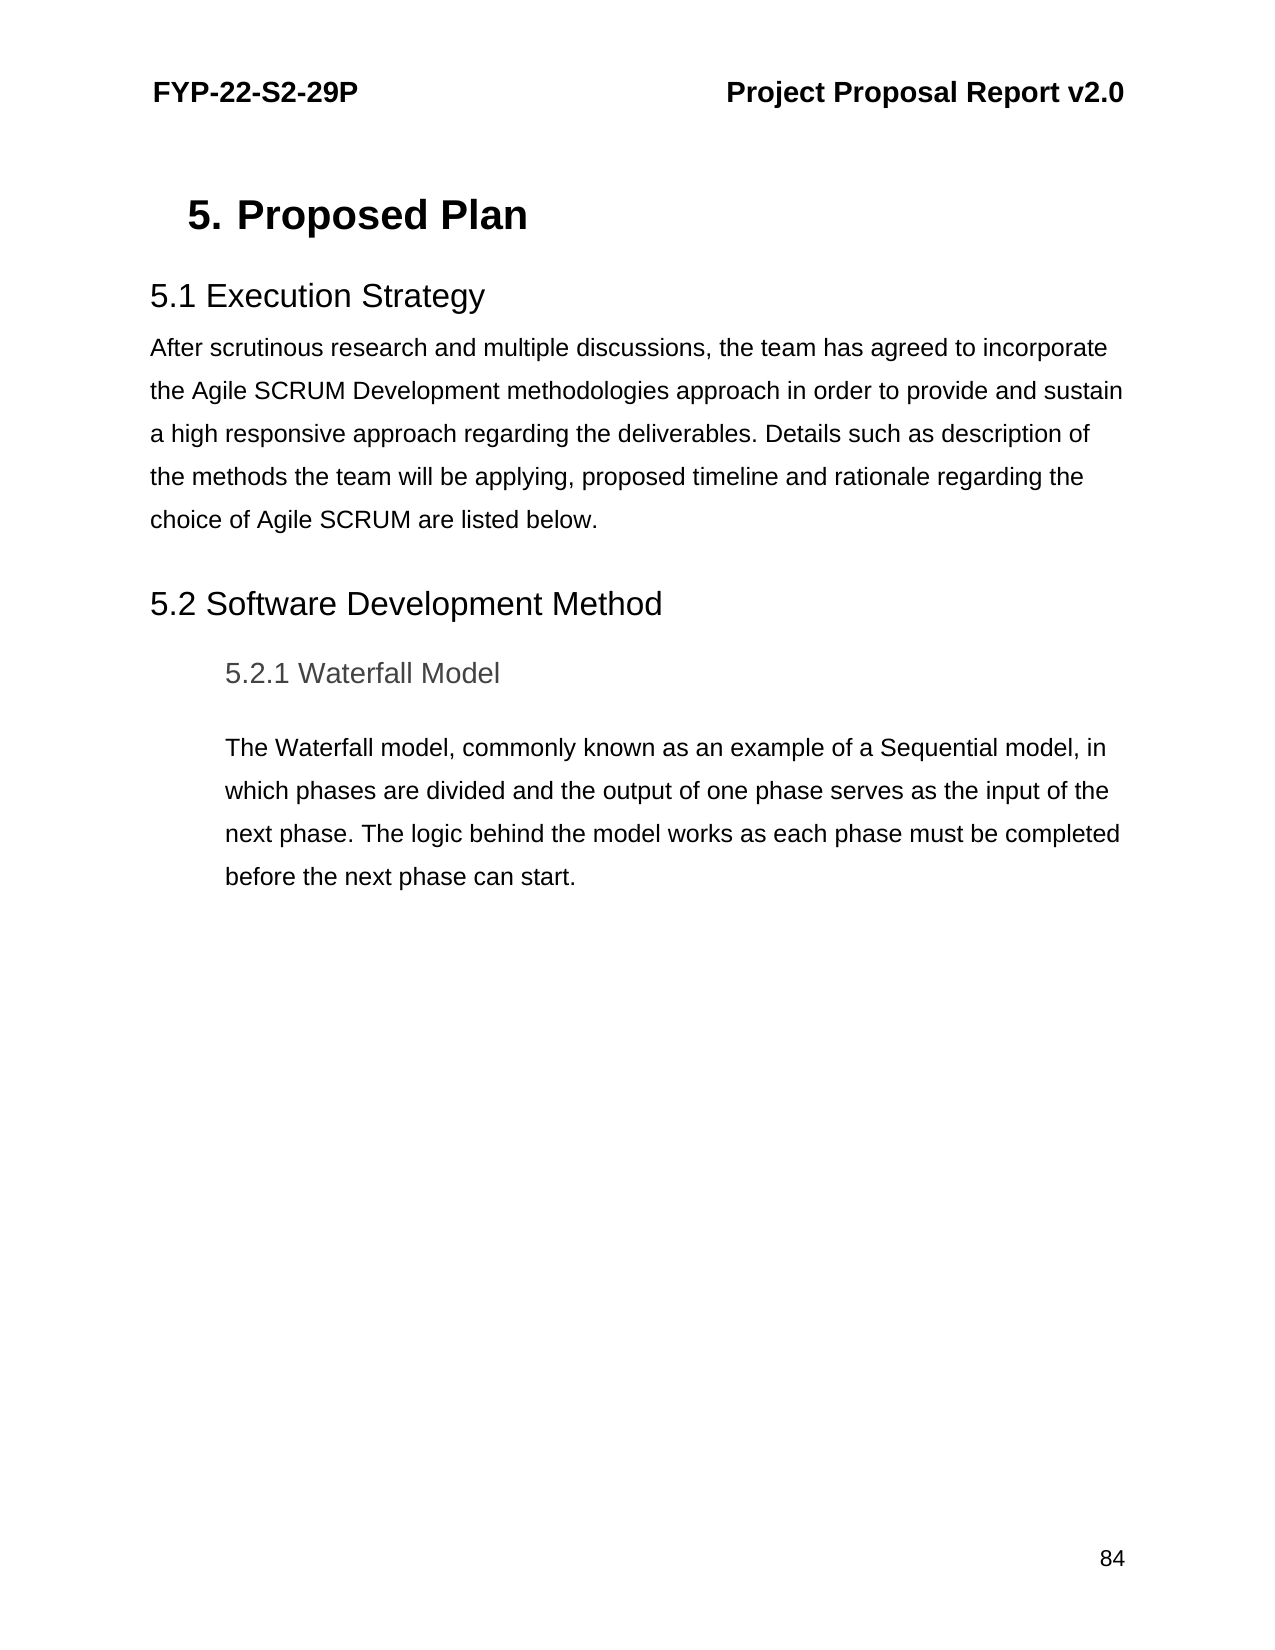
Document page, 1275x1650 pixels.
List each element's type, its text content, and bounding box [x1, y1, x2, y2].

subtitle Proposed Plan [187, 192, 1119, 238]
text The Waterfall model, commonly known as an example of a Sequential model, in which phases are divided and the output of one phase serves as the input of the next phase. The logic behind the model works as each phase must be completed before the next phase can start. [225, 733, 1125, 891]
subtitle 5.2 Software Development Method [150, 586, 1119, 623]
subtitle 5.1 Execution Strategy [150, 276, 1125, 314]
subtitle 5.2.1 Waterfall Model [225, 657, 1119, 689]
text After scrutinous research and multiple discussions, the team has agreed to incorporate the Agile SCRUM Development methodologies approach in order to provide and sustain a high responsive approach regarding the deliverables. Details such as description of the methods the team will be applying, proposed timeline and rationale regarding the choice of Agile SCRUM are listed below. [150, 333, 1125, 534]
